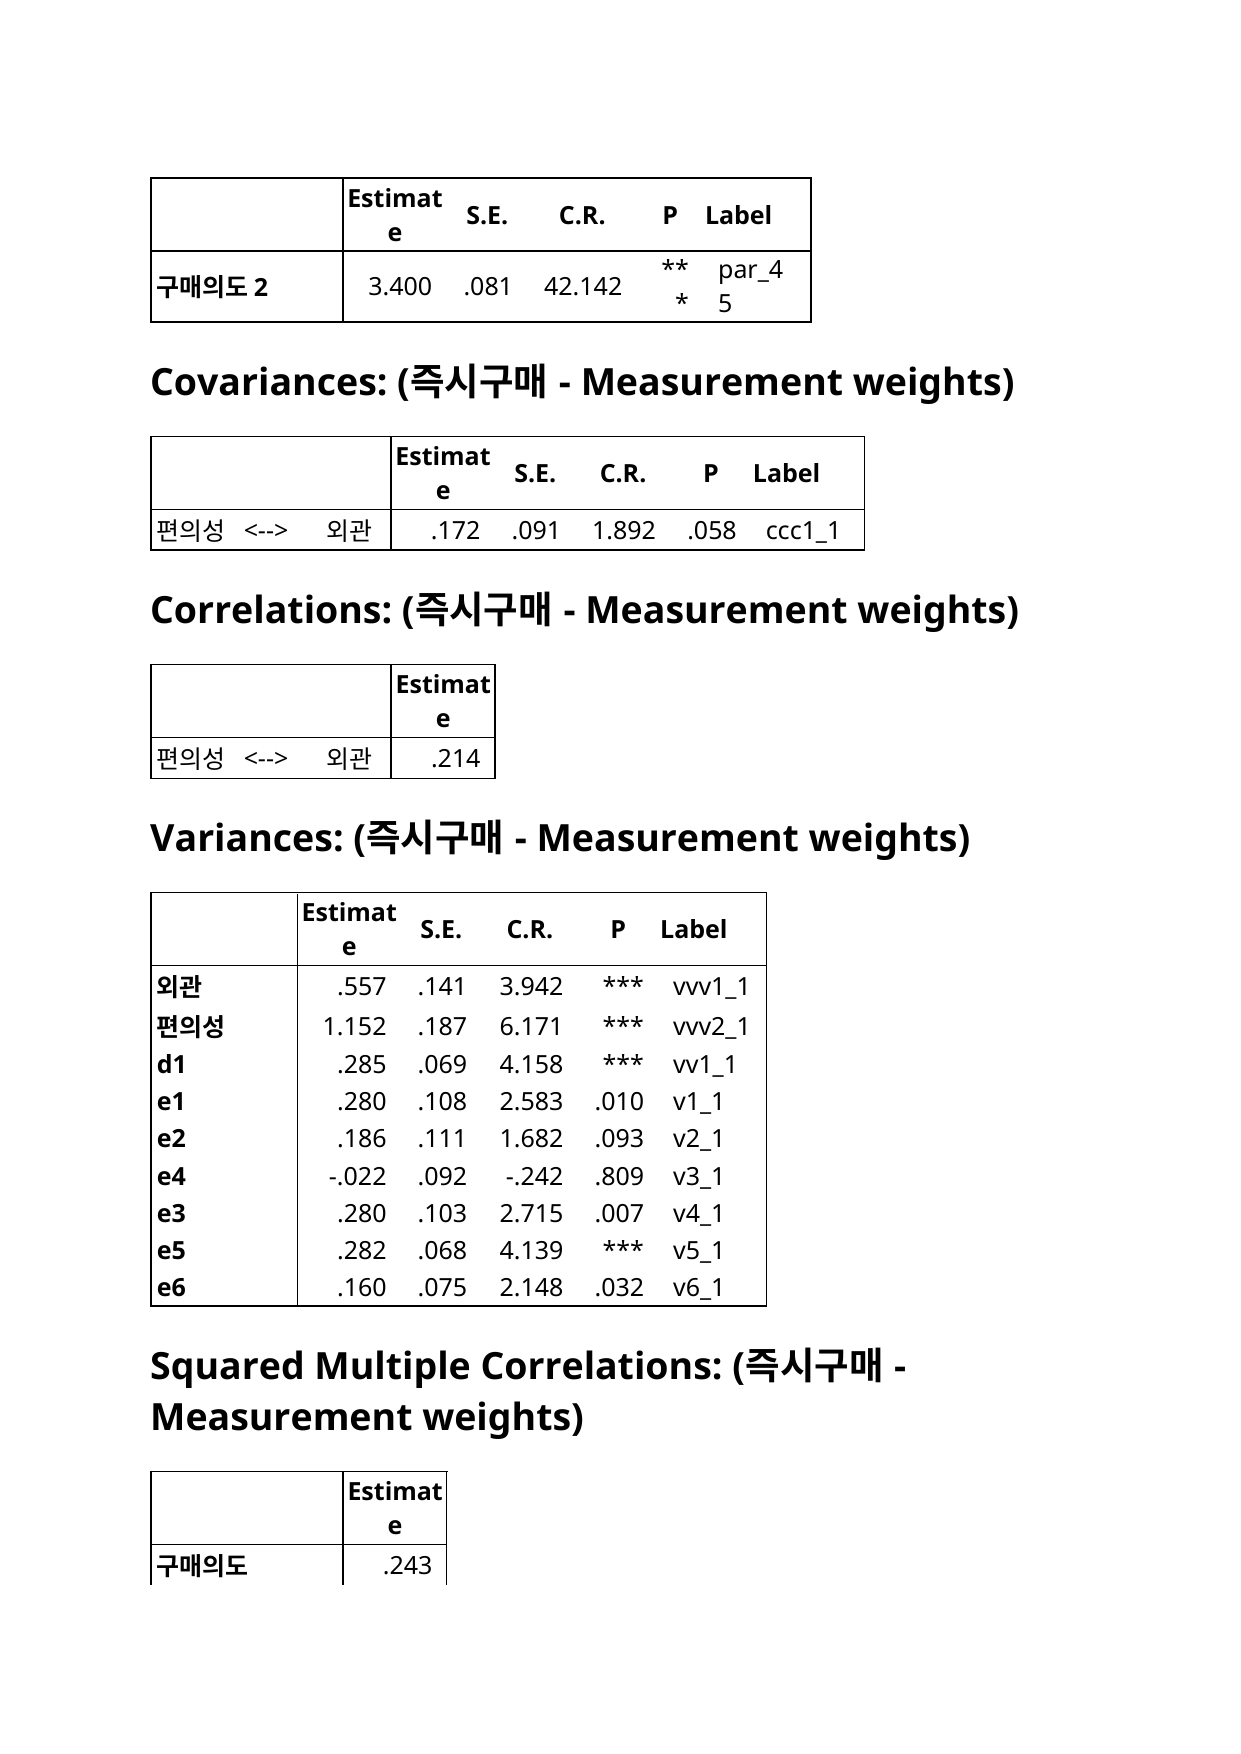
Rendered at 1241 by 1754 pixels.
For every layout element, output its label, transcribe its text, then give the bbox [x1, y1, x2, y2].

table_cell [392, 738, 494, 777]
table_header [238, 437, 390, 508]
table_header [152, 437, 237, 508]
subtitle Correlations: (즉시구매 - Measurement weights) [150, 580, 1090, 634]
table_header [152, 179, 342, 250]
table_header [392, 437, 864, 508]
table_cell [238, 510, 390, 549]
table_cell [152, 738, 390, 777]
subtitle Squared Multiple Correlations: (즉시구매 - Measurement weights) [150, 1336, 1090, 1442]
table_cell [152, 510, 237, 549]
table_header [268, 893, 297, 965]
subtitle Covariances: (즉시구매 - Measurement weights) [150, 352, 1090, 406]
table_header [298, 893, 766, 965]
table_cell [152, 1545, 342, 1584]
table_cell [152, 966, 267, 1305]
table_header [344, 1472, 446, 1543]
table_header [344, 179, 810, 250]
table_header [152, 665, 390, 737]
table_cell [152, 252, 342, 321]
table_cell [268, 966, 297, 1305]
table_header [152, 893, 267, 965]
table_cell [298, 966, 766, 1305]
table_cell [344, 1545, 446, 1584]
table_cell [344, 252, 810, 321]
subtitle Variances: (즉시구매 - Measurement weights) [150, 808, 1090, 863]
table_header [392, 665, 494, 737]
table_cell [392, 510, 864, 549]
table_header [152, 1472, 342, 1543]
